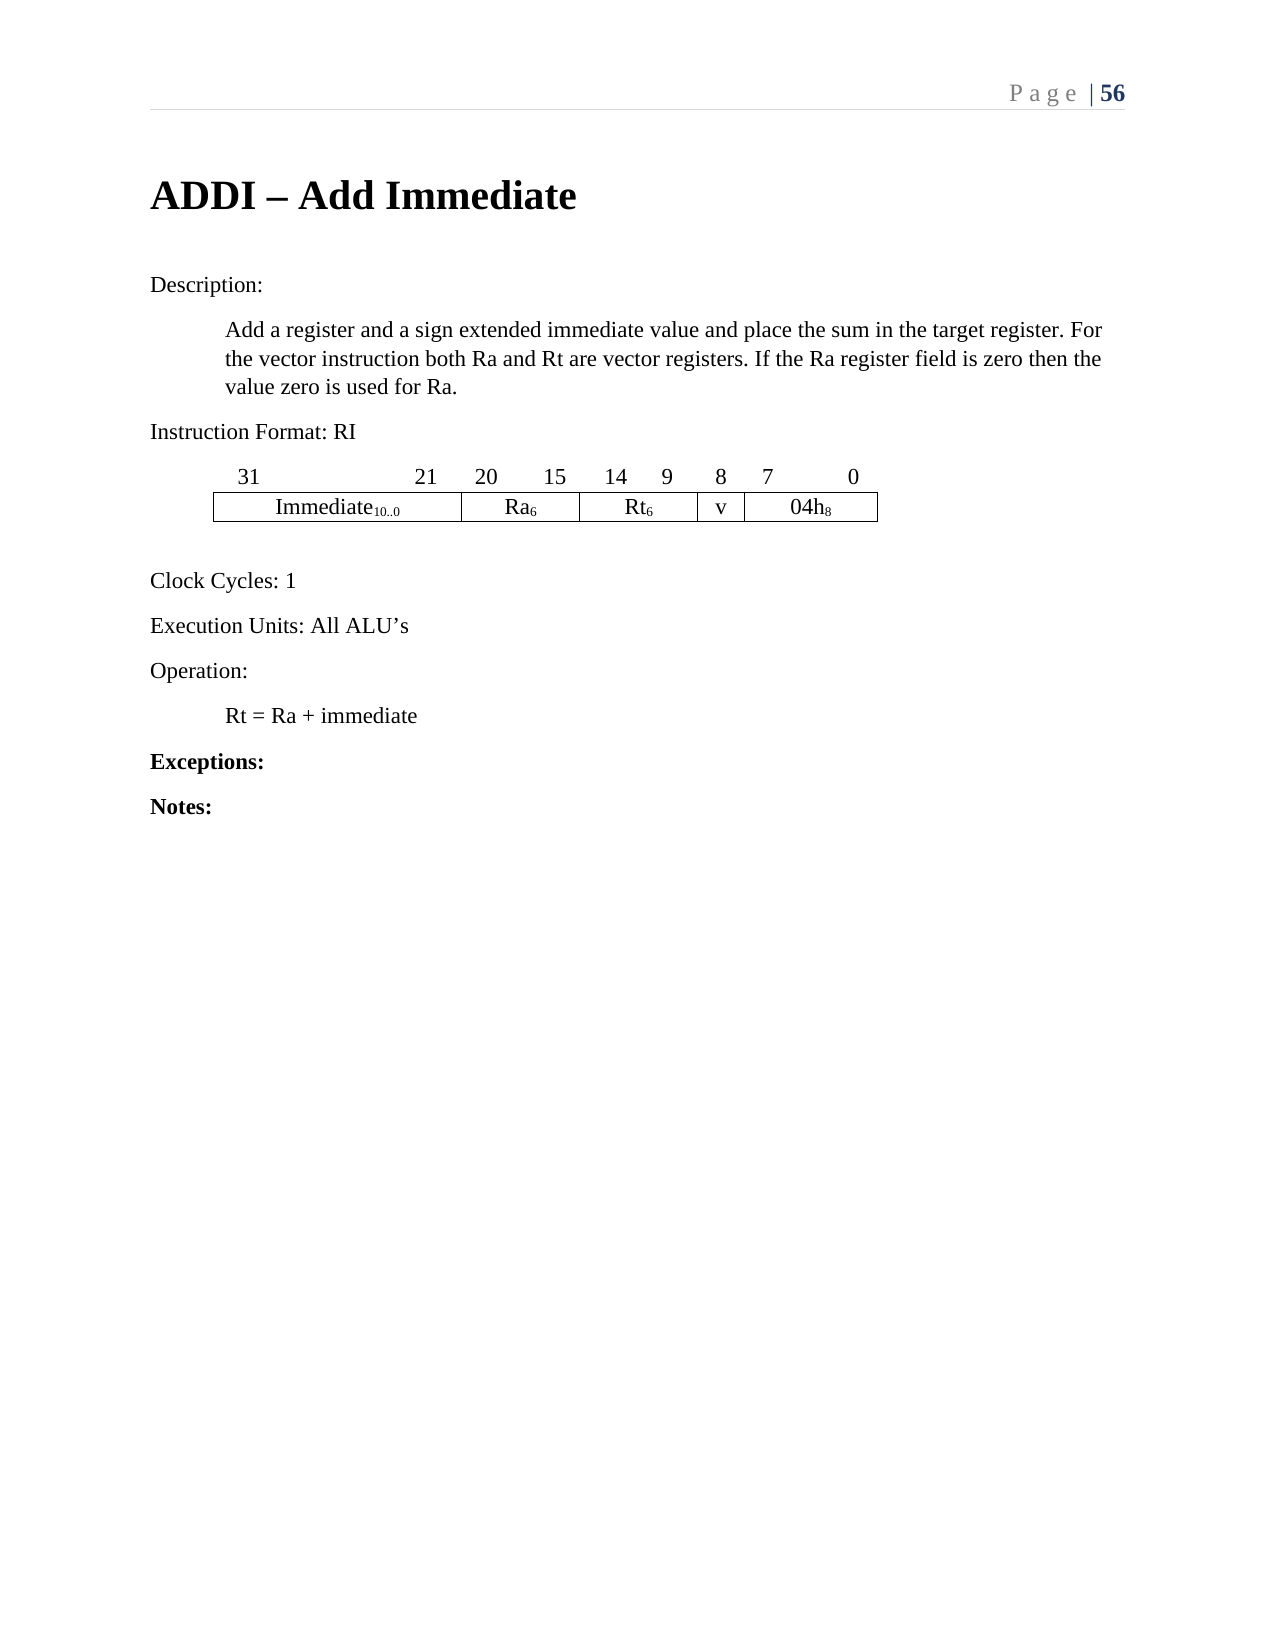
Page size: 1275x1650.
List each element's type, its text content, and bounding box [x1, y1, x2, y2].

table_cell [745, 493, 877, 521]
text Execution Units: All ALU’s [150, 612, 1125, 639]
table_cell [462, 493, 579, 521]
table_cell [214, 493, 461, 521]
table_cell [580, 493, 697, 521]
text Exceptions: [150, 748, 1125, 774]
text Description: [150, 271, 1125, 297]
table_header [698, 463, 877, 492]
text Operation: [150, 657, 1125, 684]
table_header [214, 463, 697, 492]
text Instruction Format: RI [150, 418, 1125, 444]
subtitle ADDI – Add Immediate [150, 171, 1125, 219]
text Clock Cycles: 1 [150, 567, 1125, 594]
text Rt = Ra + immediate [225, 703, 1125, 729]
text Notes: [150, 793, 1125, 819]
text Add a register and a sign extended immediate value and place the sum in the target register. For the vector instruction both Ra and Rt are vector registers. If the Ra register field is zero then the value zero is used for Ra. [225, 316, 1125, 399]
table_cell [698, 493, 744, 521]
